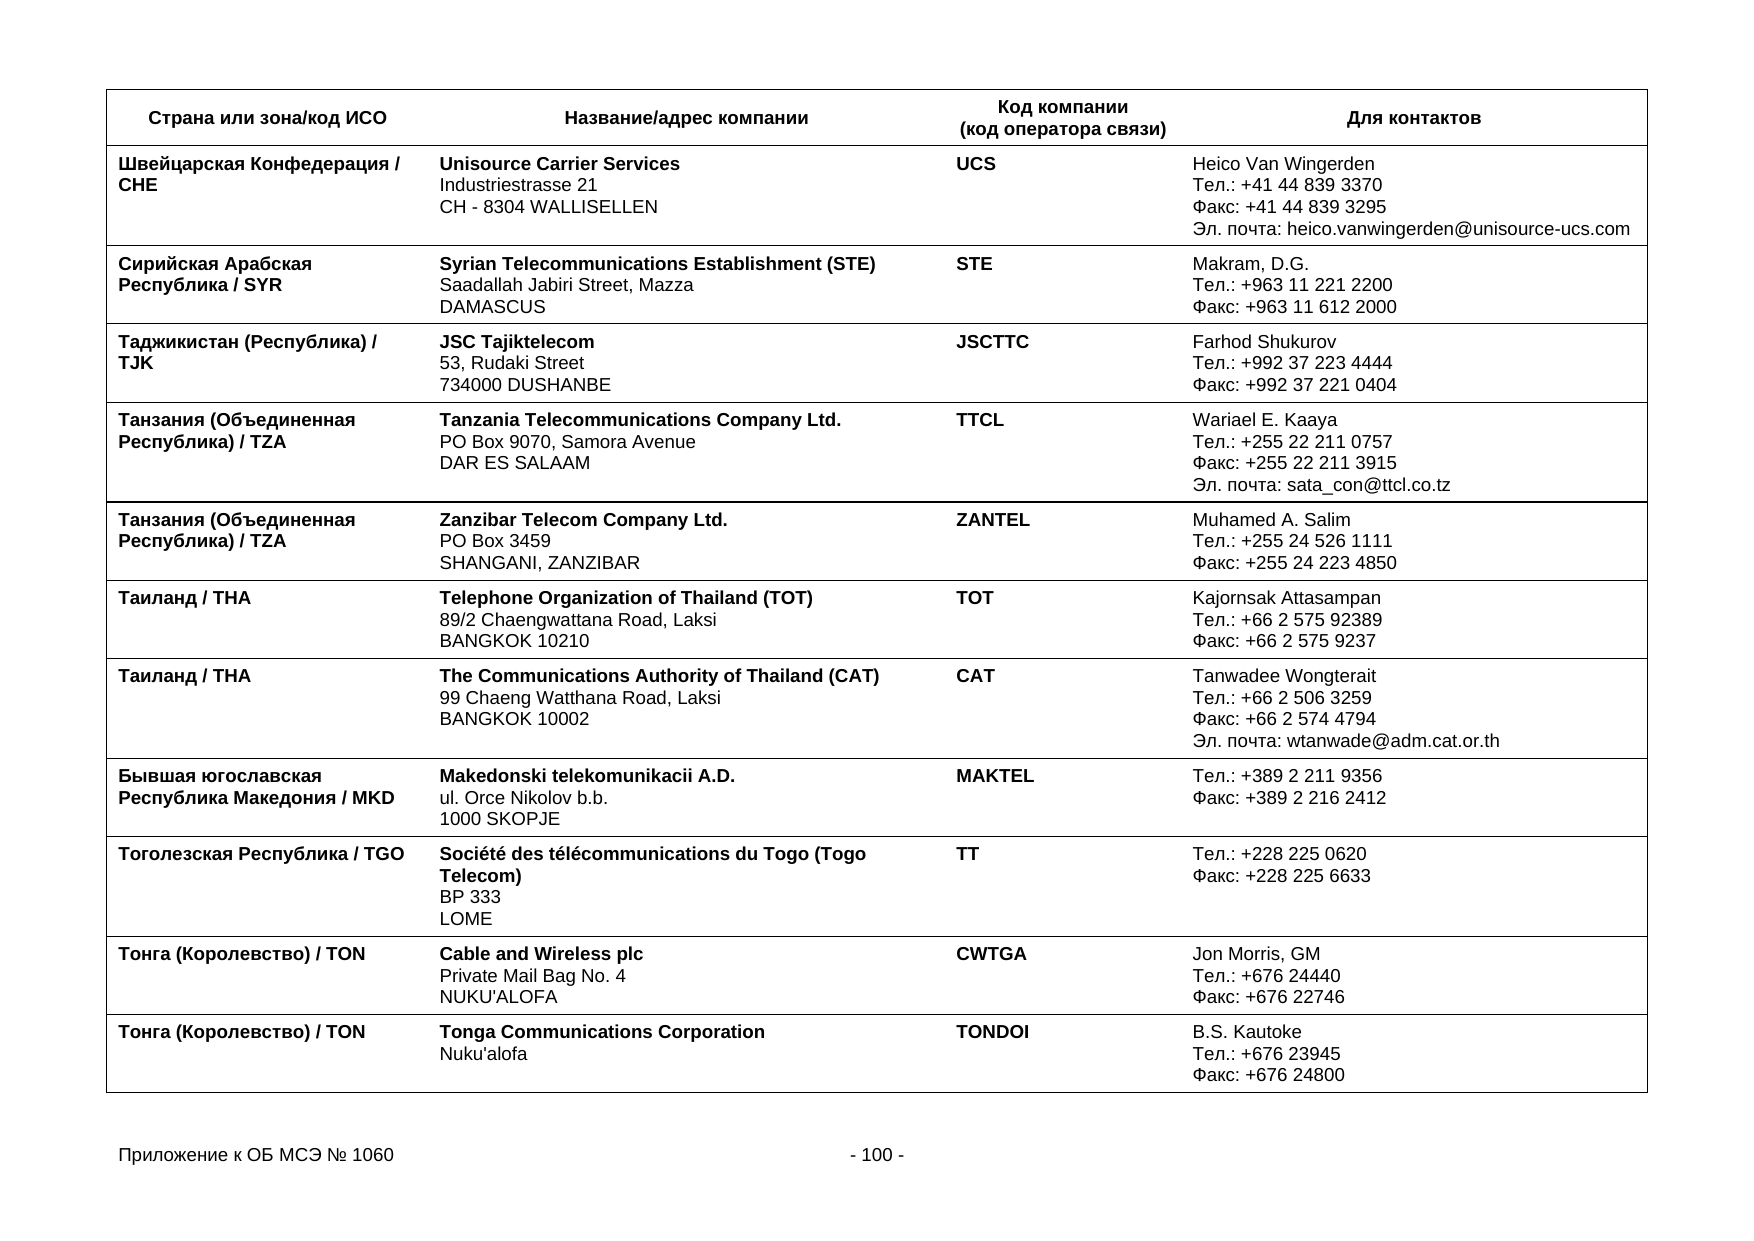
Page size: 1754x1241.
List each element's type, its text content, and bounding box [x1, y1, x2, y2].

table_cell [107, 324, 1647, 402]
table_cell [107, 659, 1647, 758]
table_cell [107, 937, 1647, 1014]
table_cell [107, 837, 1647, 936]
table_header Для контактов [1181, 90, 1647, 145]
table_header Название/адрес компании [428, 90, 945, 145]
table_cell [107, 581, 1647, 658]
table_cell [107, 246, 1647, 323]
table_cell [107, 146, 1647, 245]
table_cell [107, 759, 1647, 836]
table_header Код компании (код оператора связи) [945, 90, 1181, 145]
table_header Страна или зона/код ИСО [107, 90, 428, 145]
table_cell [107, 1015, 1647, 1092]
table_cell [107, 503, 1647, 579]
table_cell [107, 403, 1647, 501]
